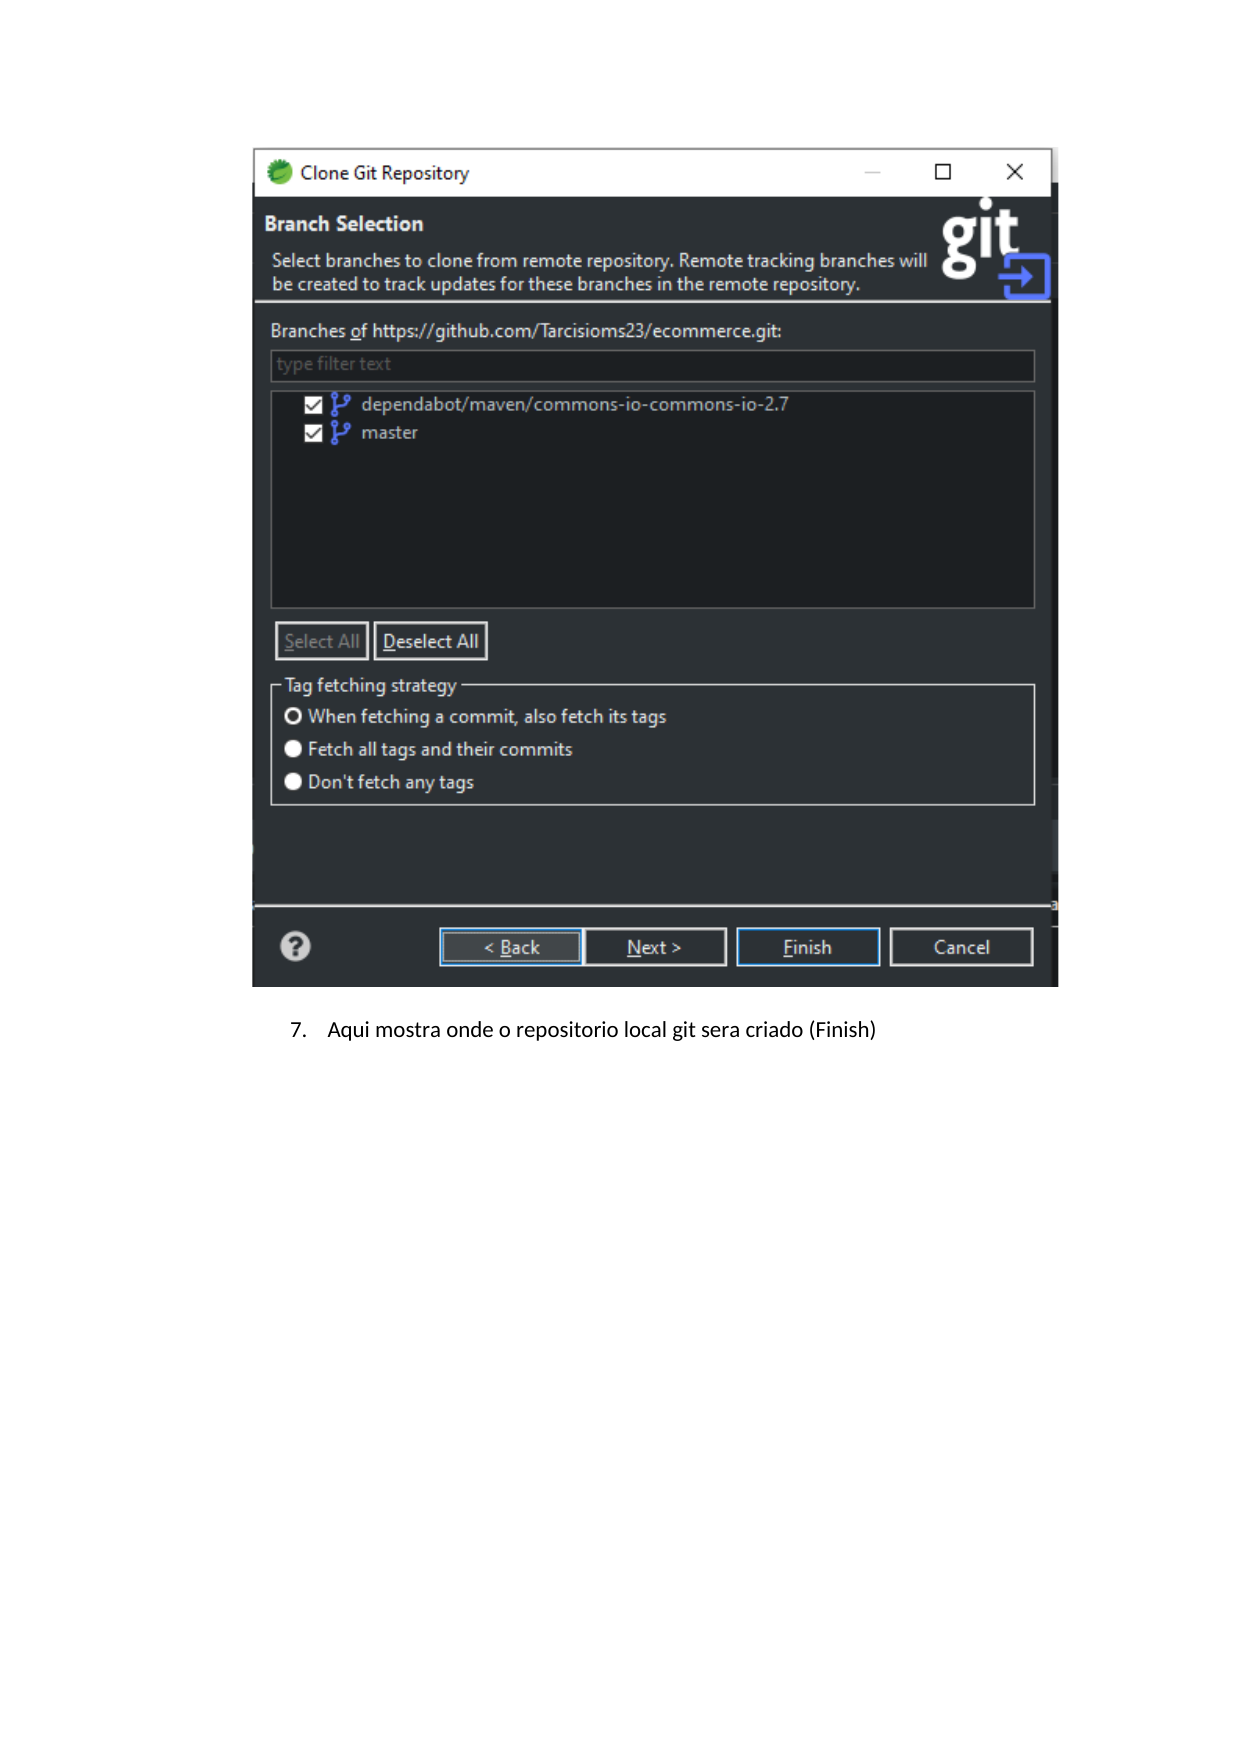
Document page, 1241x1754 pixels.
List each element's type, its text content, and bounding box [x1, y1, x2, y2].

picture [252, 147, 1059, 987]
list Aqui mostra onde o repositorio local git sera criado (Finish) [290, 1015, 1063, 1043]
